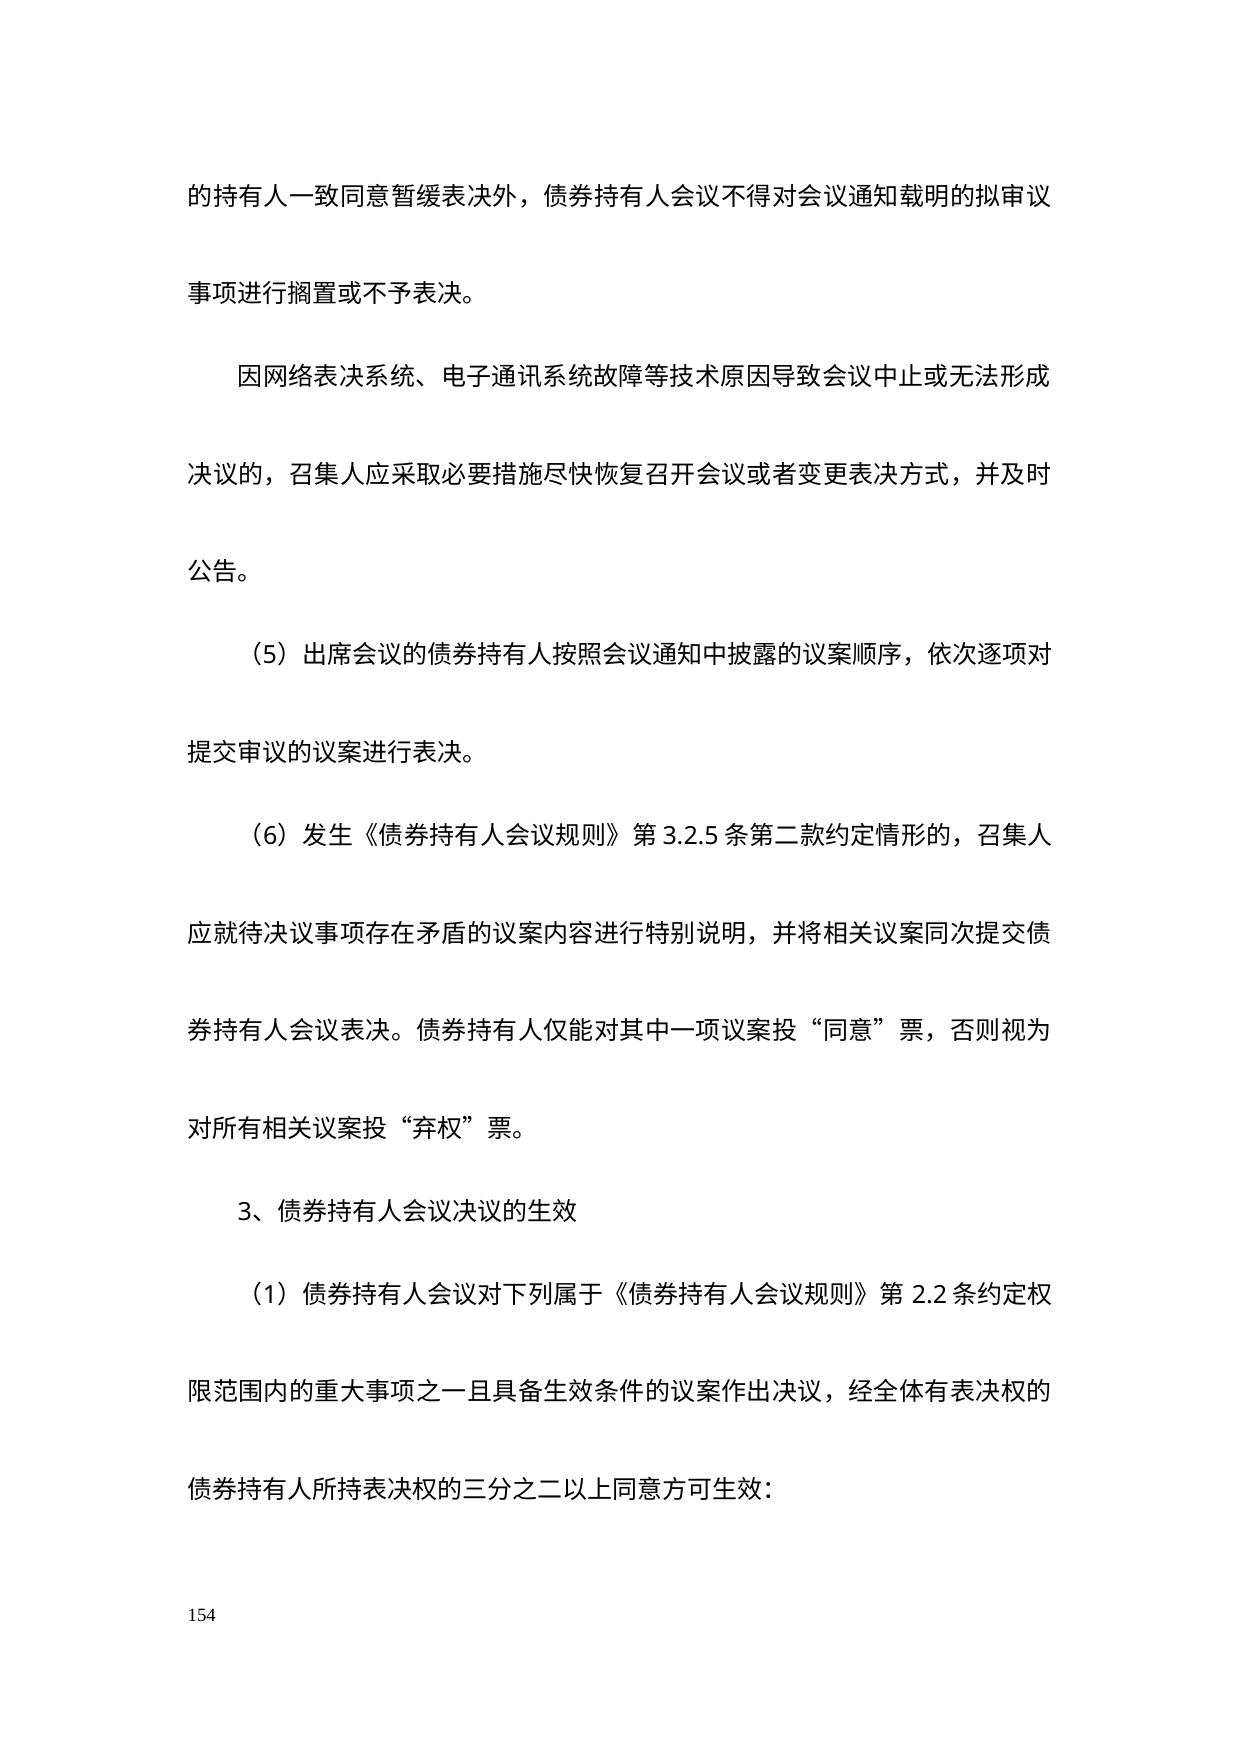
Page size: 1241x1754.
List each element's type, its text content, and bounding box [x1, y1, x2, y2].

text （6）发生《债券持有人会议规则》第3.2.5条第二款约定情形的，召集人应就待决议事项存在矛盾的议案内容进行特别说明，并将相关议案同次提交债券持有人会议表决。债券持有人仅能对其中一项议案投“同意”票，否则视为对所有相关议案投“弃权”票。 [187, 801, 1053, 1159]
text 3、债券持有人会议决议的生效 [187, 1177, 1053, 1242]
text （5）出席会议的债券持有人按照会议通知中披露的议案顺序，依次逐项对提交审议的议案进行表决。 [187, 621, 1053, 783]
text （1）债券持有人会议对下列属于《债券持有人会议规则》第2.2条约定权限范围内的重大事项之一且具备生效条件的议案作出决议，经全体有表决权的债券持有人所持表决权的三分之二以上同意方可生效： [187, 1260, 1053, 1520]
text 因网络表决系统、电子通讯系统故障等技术原因导致会议中止或无法形成决议的，召集人应采取必要措施尽快恢复召开会议或者变更表决方式，并及时公告。 [187, 342, 1053, 602]
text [187, 162, 1053, 324]
